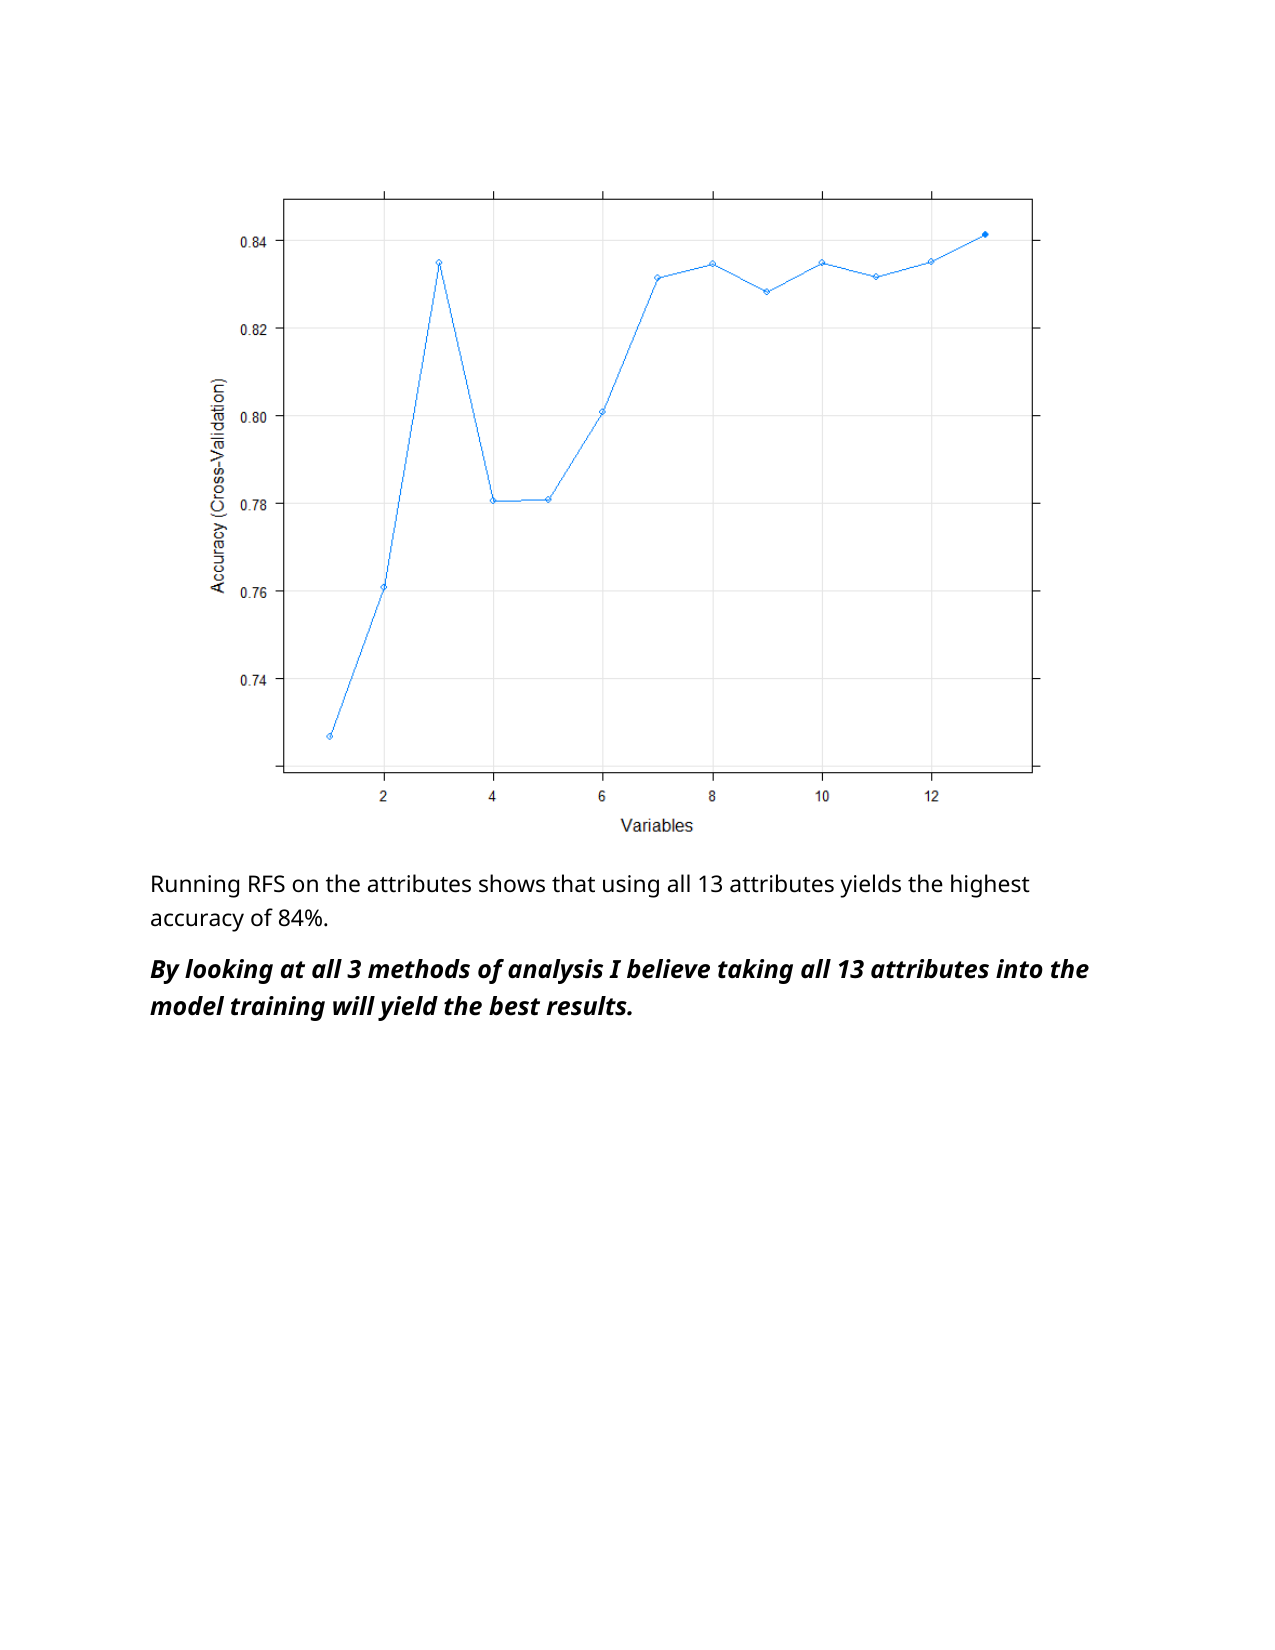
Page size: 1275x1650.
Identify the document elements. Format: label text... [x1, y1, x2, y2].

text Running RFS on the attributes shows that using all 13 attributes yields the highest accuracy of 84%. [150, 868, 1125, 933]
text By looking at all 3 methods of analysis I believe taking all 13 attributes into the model training will yield the best results. [150, 952, 1125, 1023]
picture [201, 150, 1074, 849]
